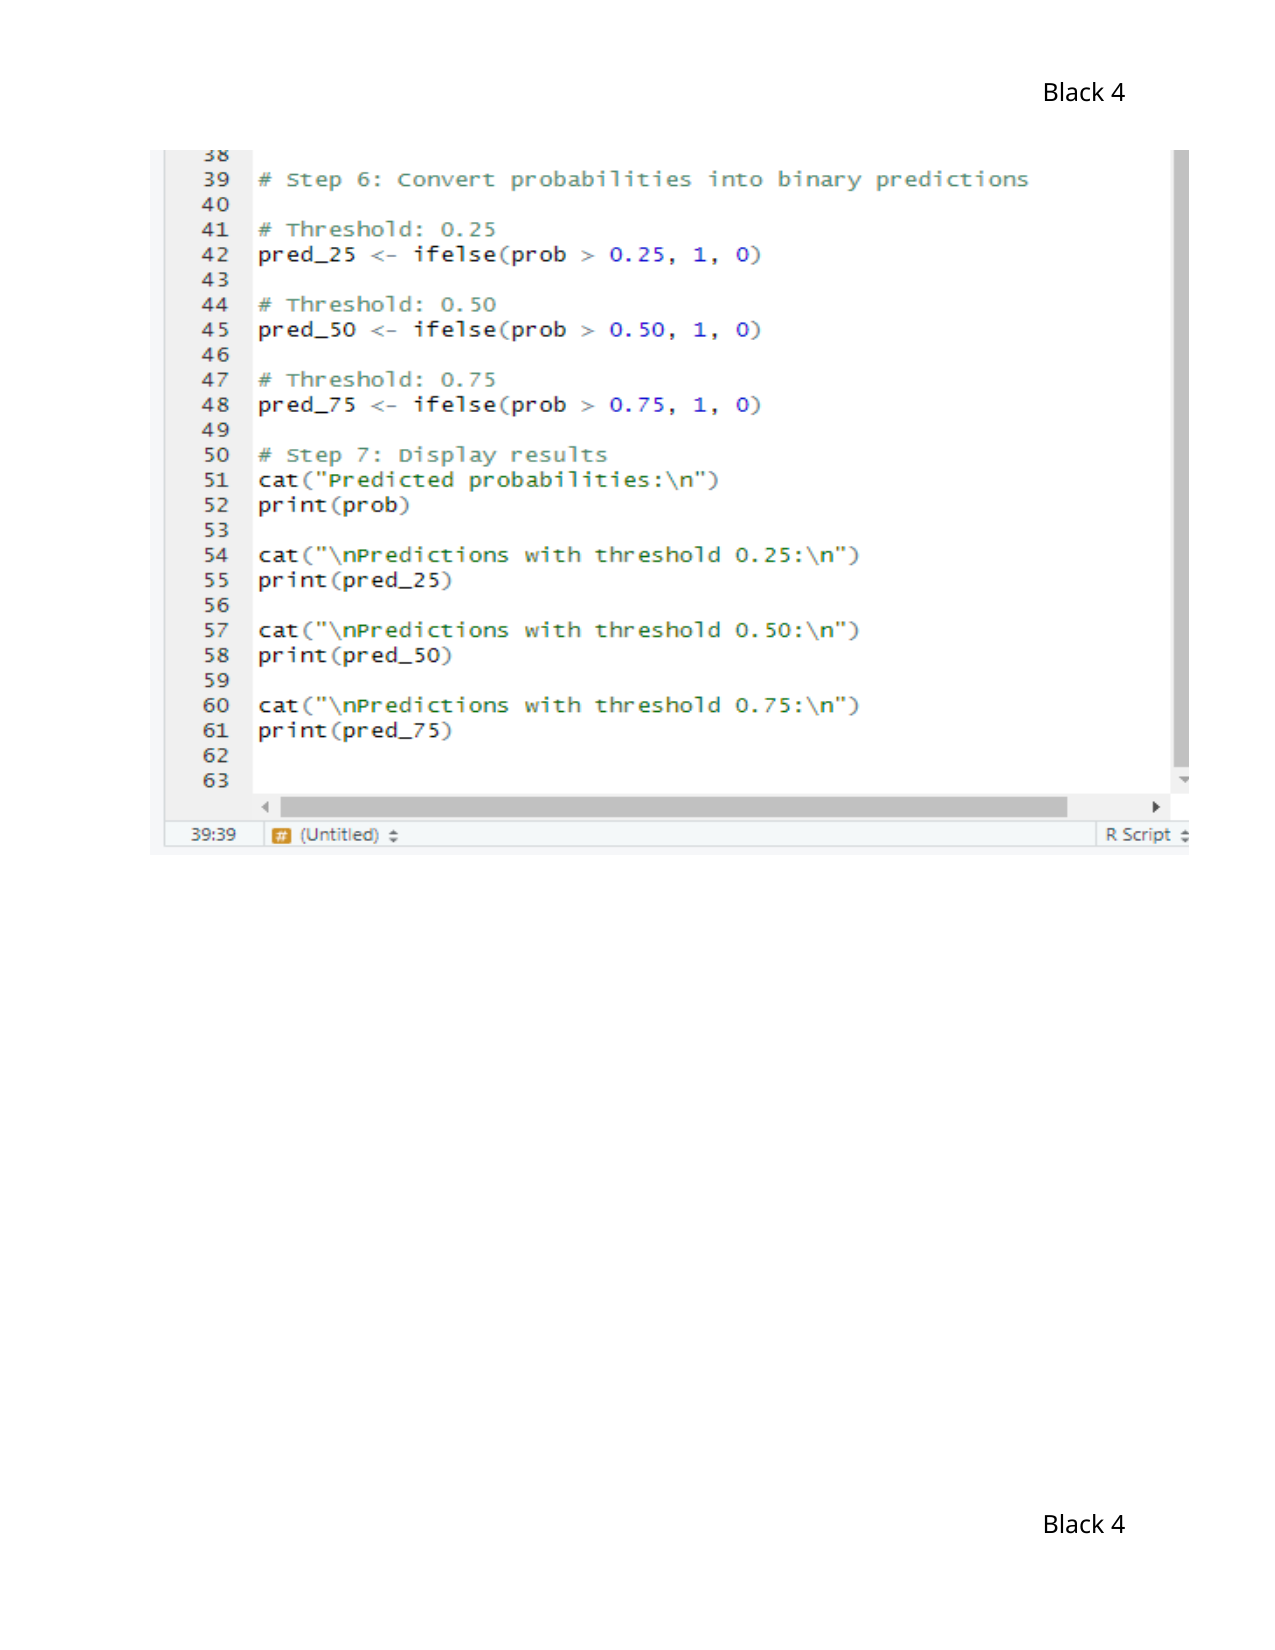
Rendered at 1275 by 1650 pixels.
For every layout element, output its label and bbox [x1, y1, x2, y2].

picture [150, 150, 1189, 855]
